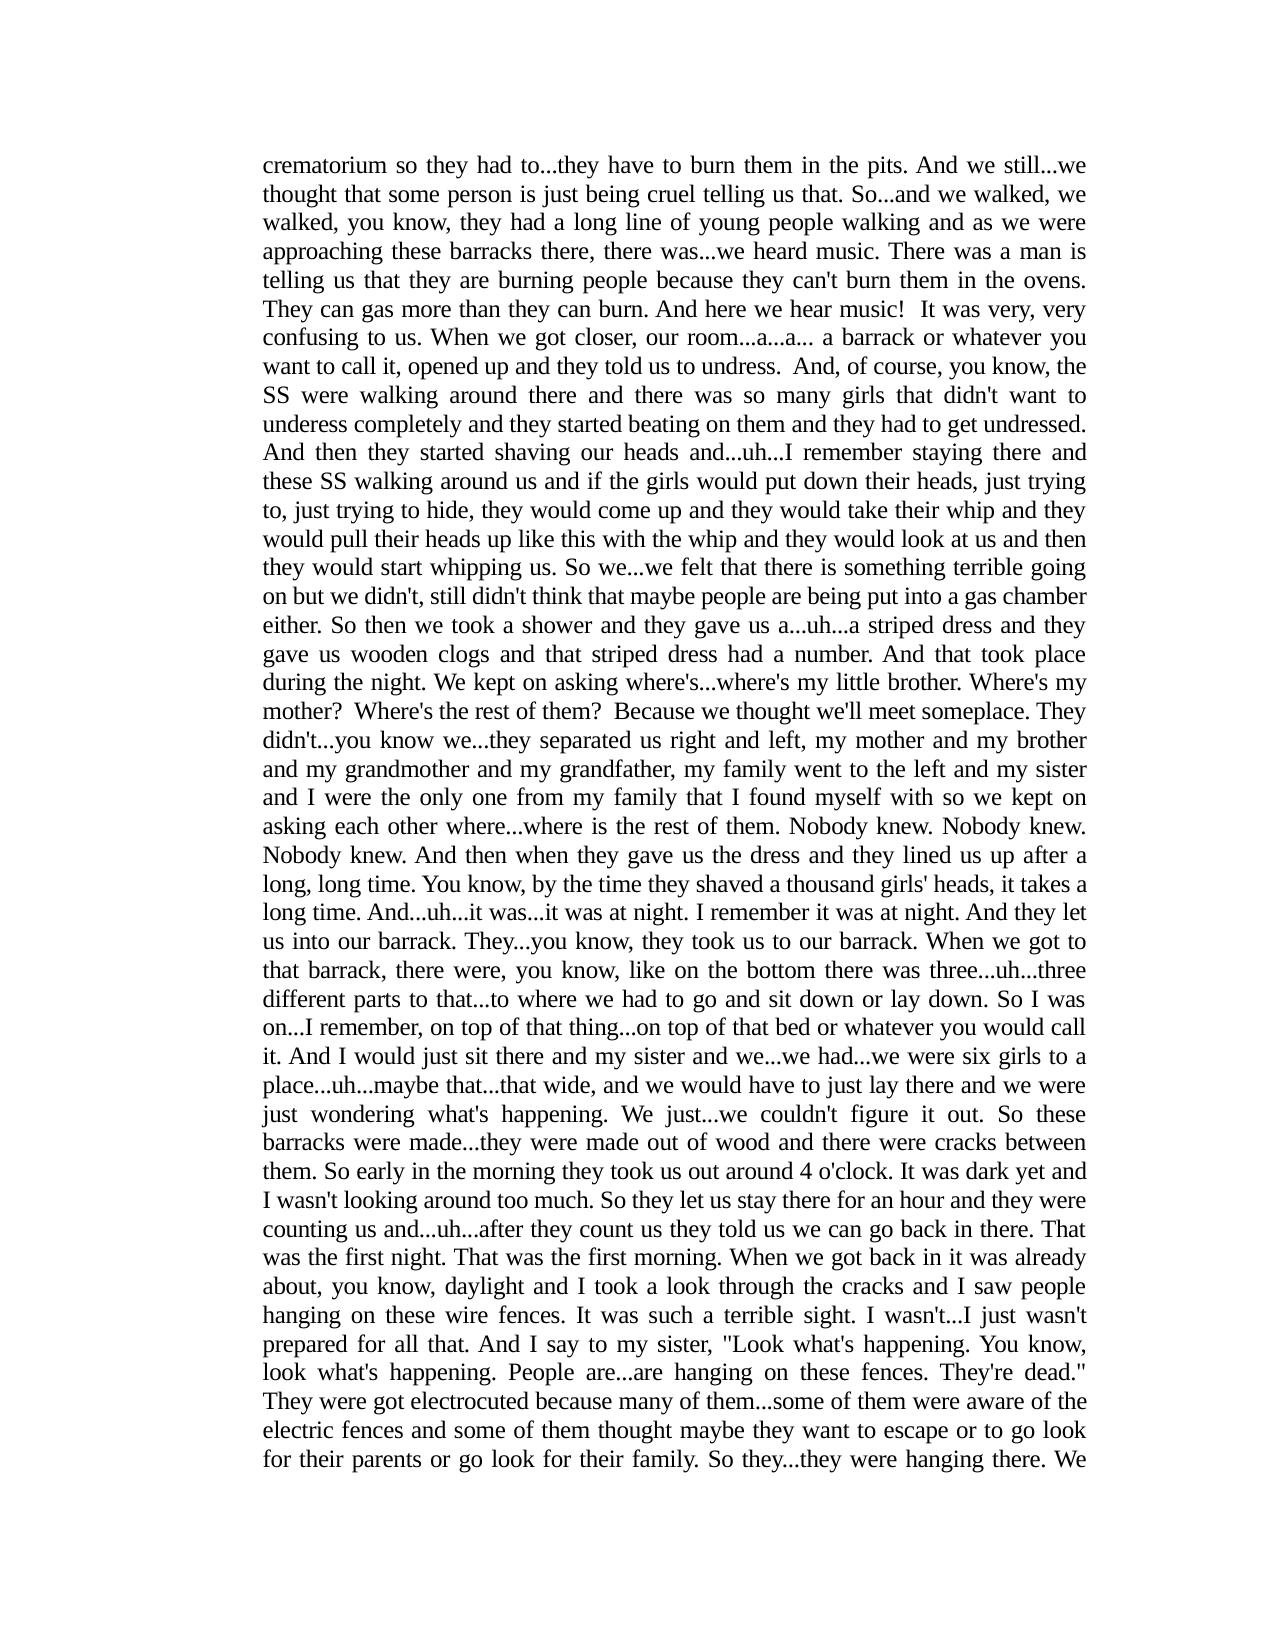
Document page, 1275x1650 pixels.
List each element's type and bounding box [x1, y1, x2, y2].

text [262, 150, 1087, 1472]
